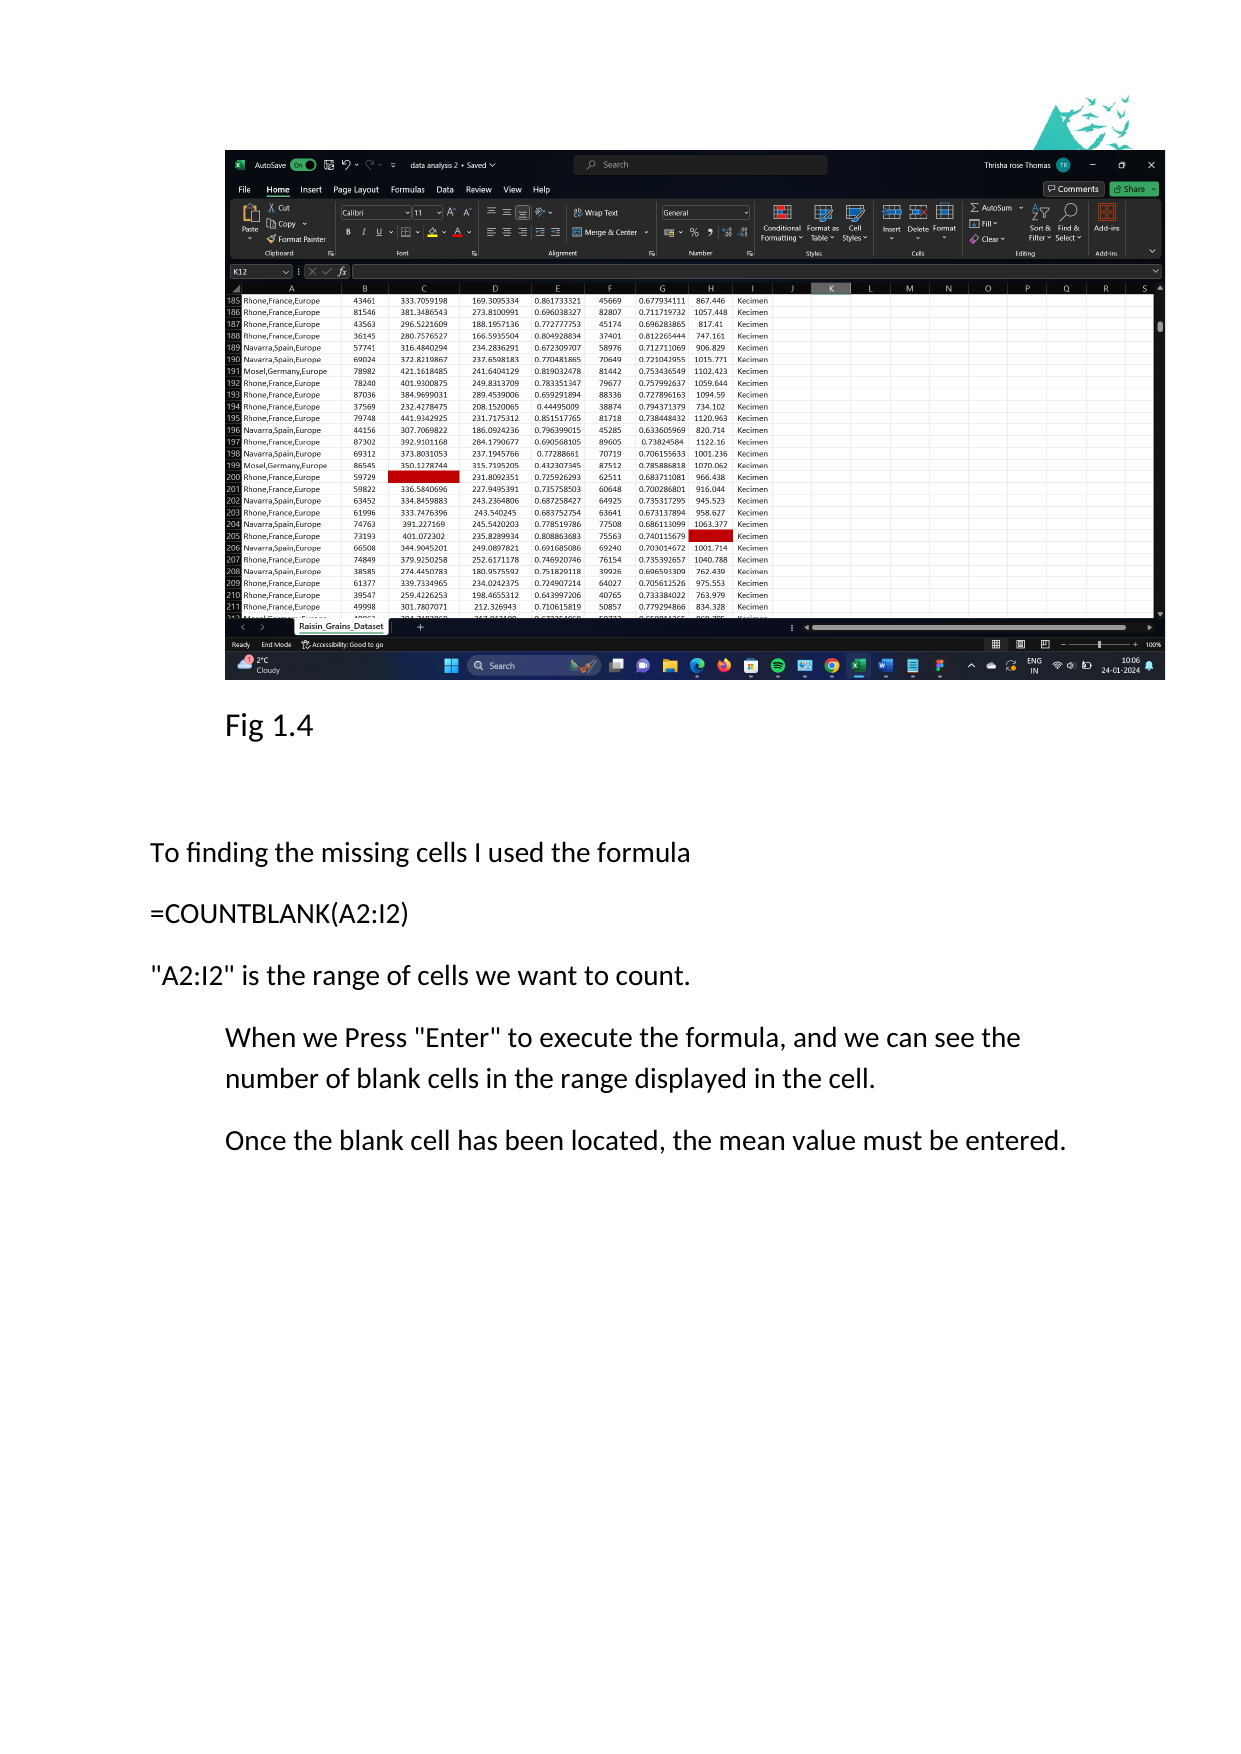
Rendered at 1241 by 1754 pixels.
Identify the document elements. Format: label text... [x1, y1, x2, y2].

text =COUNTBLANK(A2:I2) [150, 896, 1090, 931]
text Once the blank cell has been located, the mean value must be entered. [225, 1122, 1090, 1157]
text When we Press "Enter" to execute the formula, and we can see the number of blank cells in the range displayed in the cell. [225, 1019, 1090, 1096]
text Fig 1.4 [225, 704, 1090, 745]
text "A2:I2" is the range of cells we want to count. [150, 957, 1090, 993]
picture [225, 95, 1166, 680]
text To finding the missing cells I used the formula [150, 834, 1090, 869]
